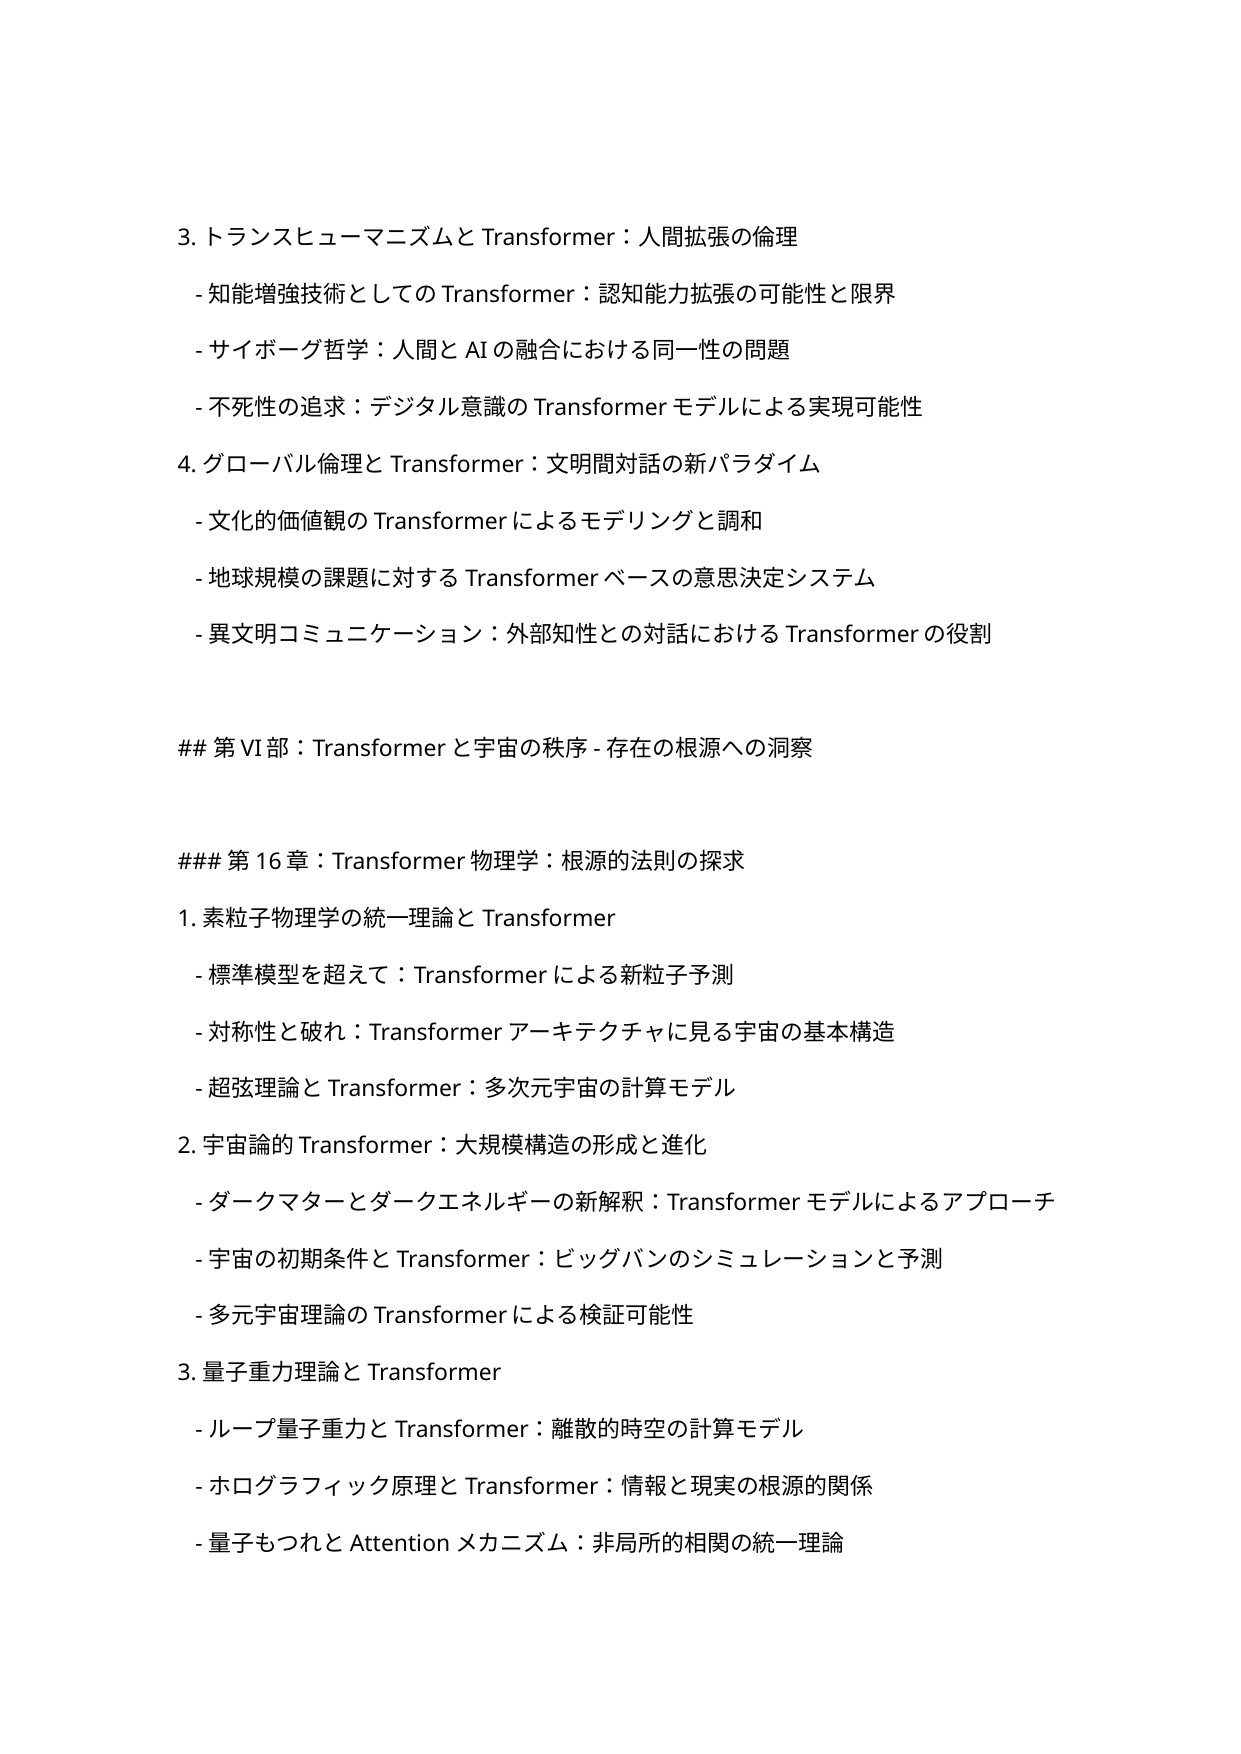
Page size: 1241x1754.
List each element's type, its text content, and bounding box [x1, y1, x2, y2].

text - 文化的価値観のTransformerによるモデリングと調和 [177, 501, 1063, 538]
text - 量子もつれとAttentionメカニズム：非局所的相関の統一理論 [177, 1522, 1063, 1560]
text 3. トランスヒューマニズムとTransformer：人間拡張の倫理 [177, 217, 1063, 254]
text - 対称性と破れ：Transformerアーキテクチャに見る宇宙の基本構造 [177, 1011, 1063, 1049]
text - 多元宇宙理論のTransformerによる検証可能性 [177, 1295, 1063, 1333]
text - 宇宙の初期条件とTransformer：ビッグバンのシミュレーションと予測 [177, 1238, 1063, 1276]
text - ループ量子重力とTransformer：離散的時空の計算モデル [177, 1409, 1063, 1446]
text - ダークマターとダークエネルギーの新解釈：Transformerモデルによるアプローチ [177, 1182, 1063, 1219]
text - 超弦理論とTransformer：多次元宇宙の計算モデル [177, 1068, 1063, 1106]
text 4. グローバル倫理とTransformer：文明間対話の新パラダイム [177, 444, 1063, 481]
text - サイボーグ哲学：人間とAIの融合における同一性の問題 [177, 330, 1063, 368]
text - ホログラフィック原理とTransformer：情報と現実の根源的関係 [177, 1466, 1063, 1503]
text - 標準模型を超えて：Transformerによる新粒子予測 [177, 954, 1063, 992]
text - 知能増強技術としてのTransformer：認知能力拡張の可能性と限界 [177, 273, 1063, 311]
text 1. 素粒子物理学の統一理論とTransformer [177, 898, 1063, 935]
text - 不死性の追求：デジタル意識のTransformerモデルによる実現可能性 [177, 387, 1063, 424]
text - 地球規模の課題に対するTransformerベースの意思決定システム [177, 557, 1063, 595]
text - 異文明コミュニケーション：外部知性との対話におけるTransformerの役割 [177, 614, 1063, 652]
text 2. 宇宙論的Transformer：大規模構造の形成と進化 [177, 1125, 1063, 1162]
text ### 第16章：Transformer物理学：根源的法則の探求 [177, 841, 1063, 878]
text ## 第VI部：Transformerと宇宙の秩序 - 存在の根源への洞察 [177, 728, 1063, 765]
text 3. 量子重力理論とTransformer [177, 1352, 1063, 1389]
